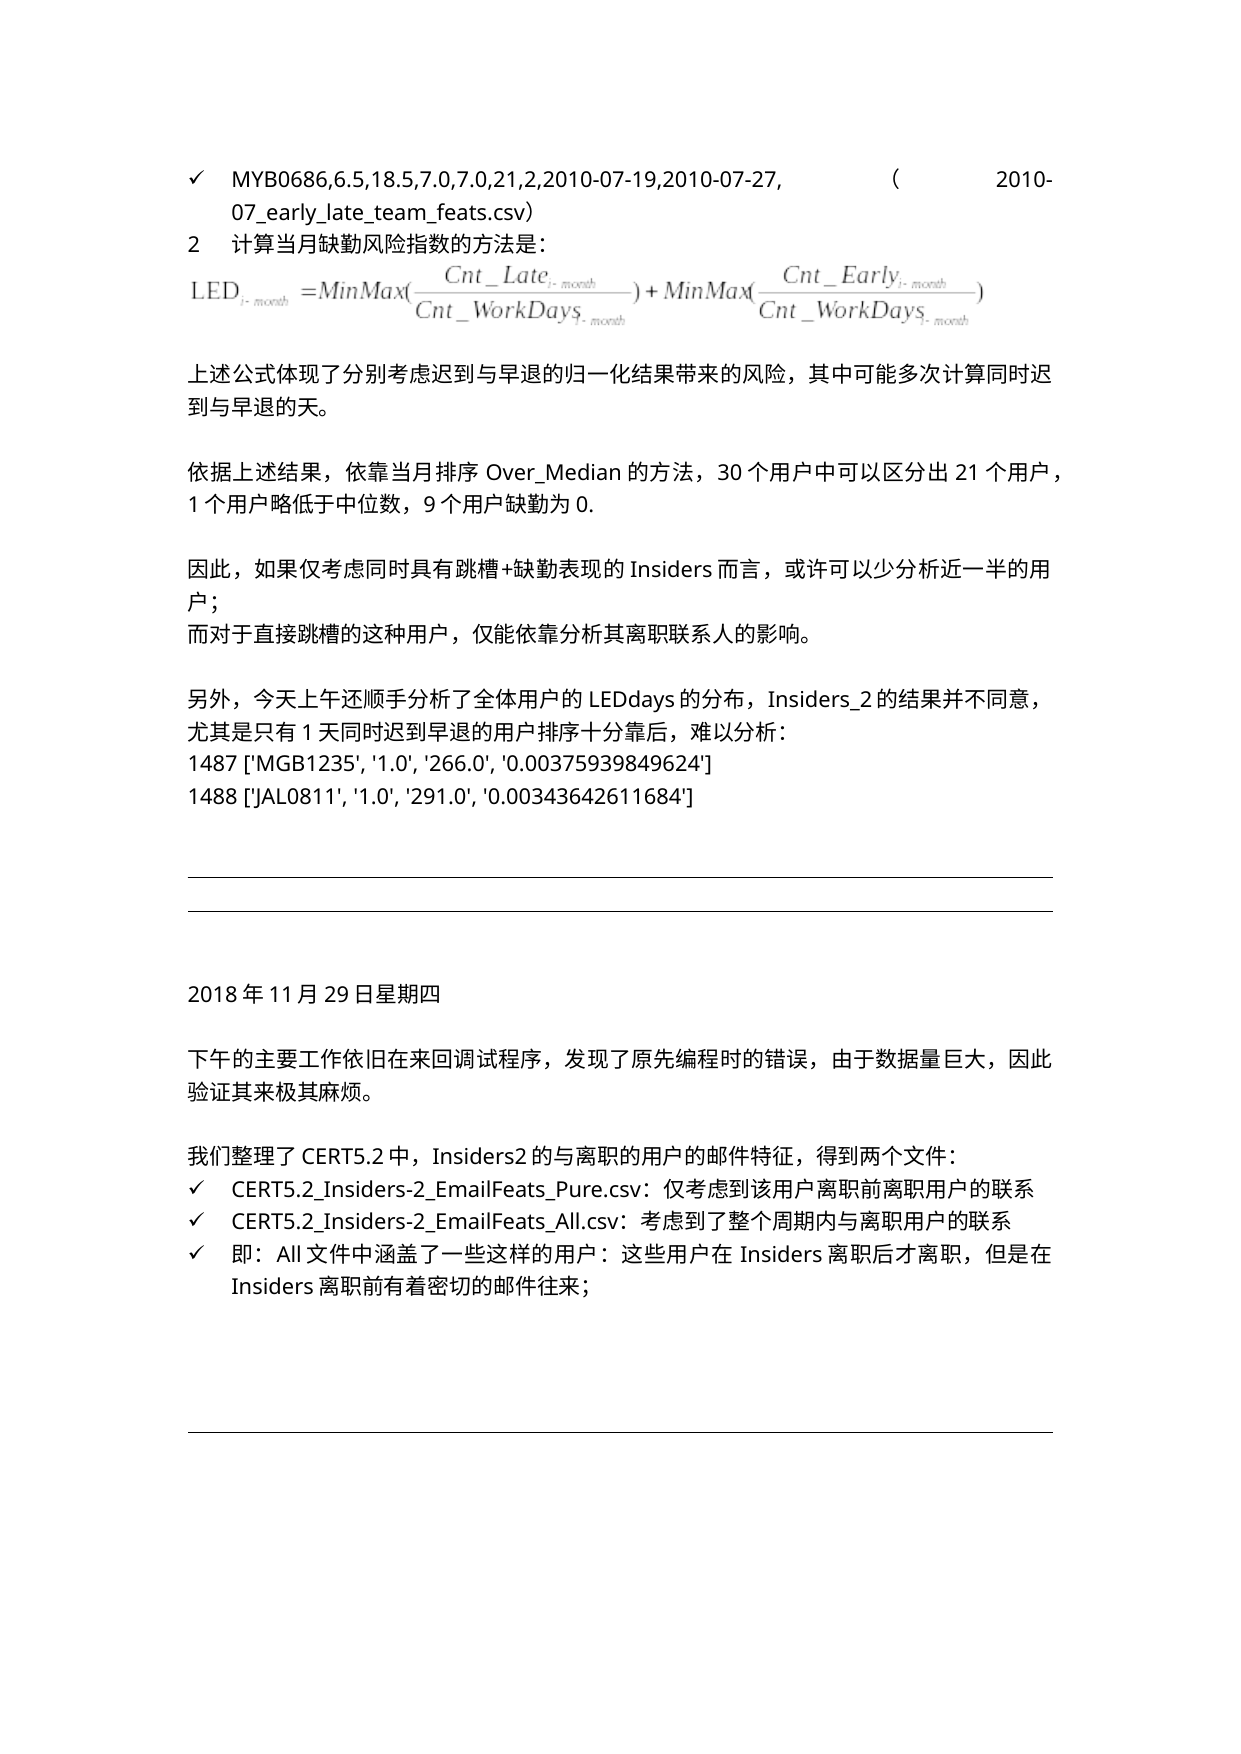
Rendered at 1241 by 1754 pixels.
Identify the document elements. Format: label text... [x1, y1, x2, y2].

list MYB0686,6.5,18.5,7.0,7.0,21,2,2010-07-19,2010-07-27,（2010-07_early_late_team_feats.csv） [187, 162, 1053, 227]
list 2018年11月29日星期四 [187, 977, 1053, 1009]
list CERT5.2_Insiders-2_EmailFeats_Pure.csv：仅考虑到该用户离职前离职用户的联系 [187, 1172, 1053, 1204]
list 下午的主要工作依旧在来回调试程序，发现了原先编程时的错误，由于数据量巨大，因此验证其来极其麻烦。 [187, 1042, 1053, 1107]
list CERT5.2_Insiders-2_EmailFeats_All.csv：考虑到了整个周期内与离职用户的联系 [187, 1204, 1053, 1237]
list 因此，如果仅考虑同时具有跳槽+缺勤表现的Insiders而言，或许可以少分析近一半的用户； [187, 552, 1053, 617]
list 计算当月缺勤风险指数的方法是： [187, 227, 1053, 259]
list 1487 ['MGB1235', '1.0', '266.0', '0.00375939849624'] [187, 747, 1053, 779]
list 依据上述结果，依靠当月排序Over_Median的方法，30个用户中可以区分出21个用户，1个用户略低于中位数，9个用户缺勤为0. [187, 454, 1053, 519]
list 上述公式体现了分别考虑迟到与早退的归一化结果带来的风险，其中可能多次计算同时迟到与早退的天。 [187, 357, 1053, 422]
list 1488 ['JAL0811', '1.0', '291.0', '0.00343642611684'] [187, 779, 1053, 812]
list 另外，今天上午还顺手分析了全体用户的LEDdays的分布，Insiders_2的结果并不同意，尤其是只有1天同时迟到早退的用户排序十分靠后，难以分析： [187, 682, 1053, 747]
list 即：All文件中涵盖了一些这样的用户：这些用户在Insiders离职后才离职，但是在Insiders离职前有着密切的邮件往来； [187, 1237, 1053, 1302]
list 而对于直接跳槽的这种用户，仅能依靠分析其离职联系人的影响。 [187, 617, 1053, 649]
list 我们整理了CERT5.2中，Insiders2的与离职的用户的邮件特征，得到两个文件： [187, 1139, 1053, 1172]
